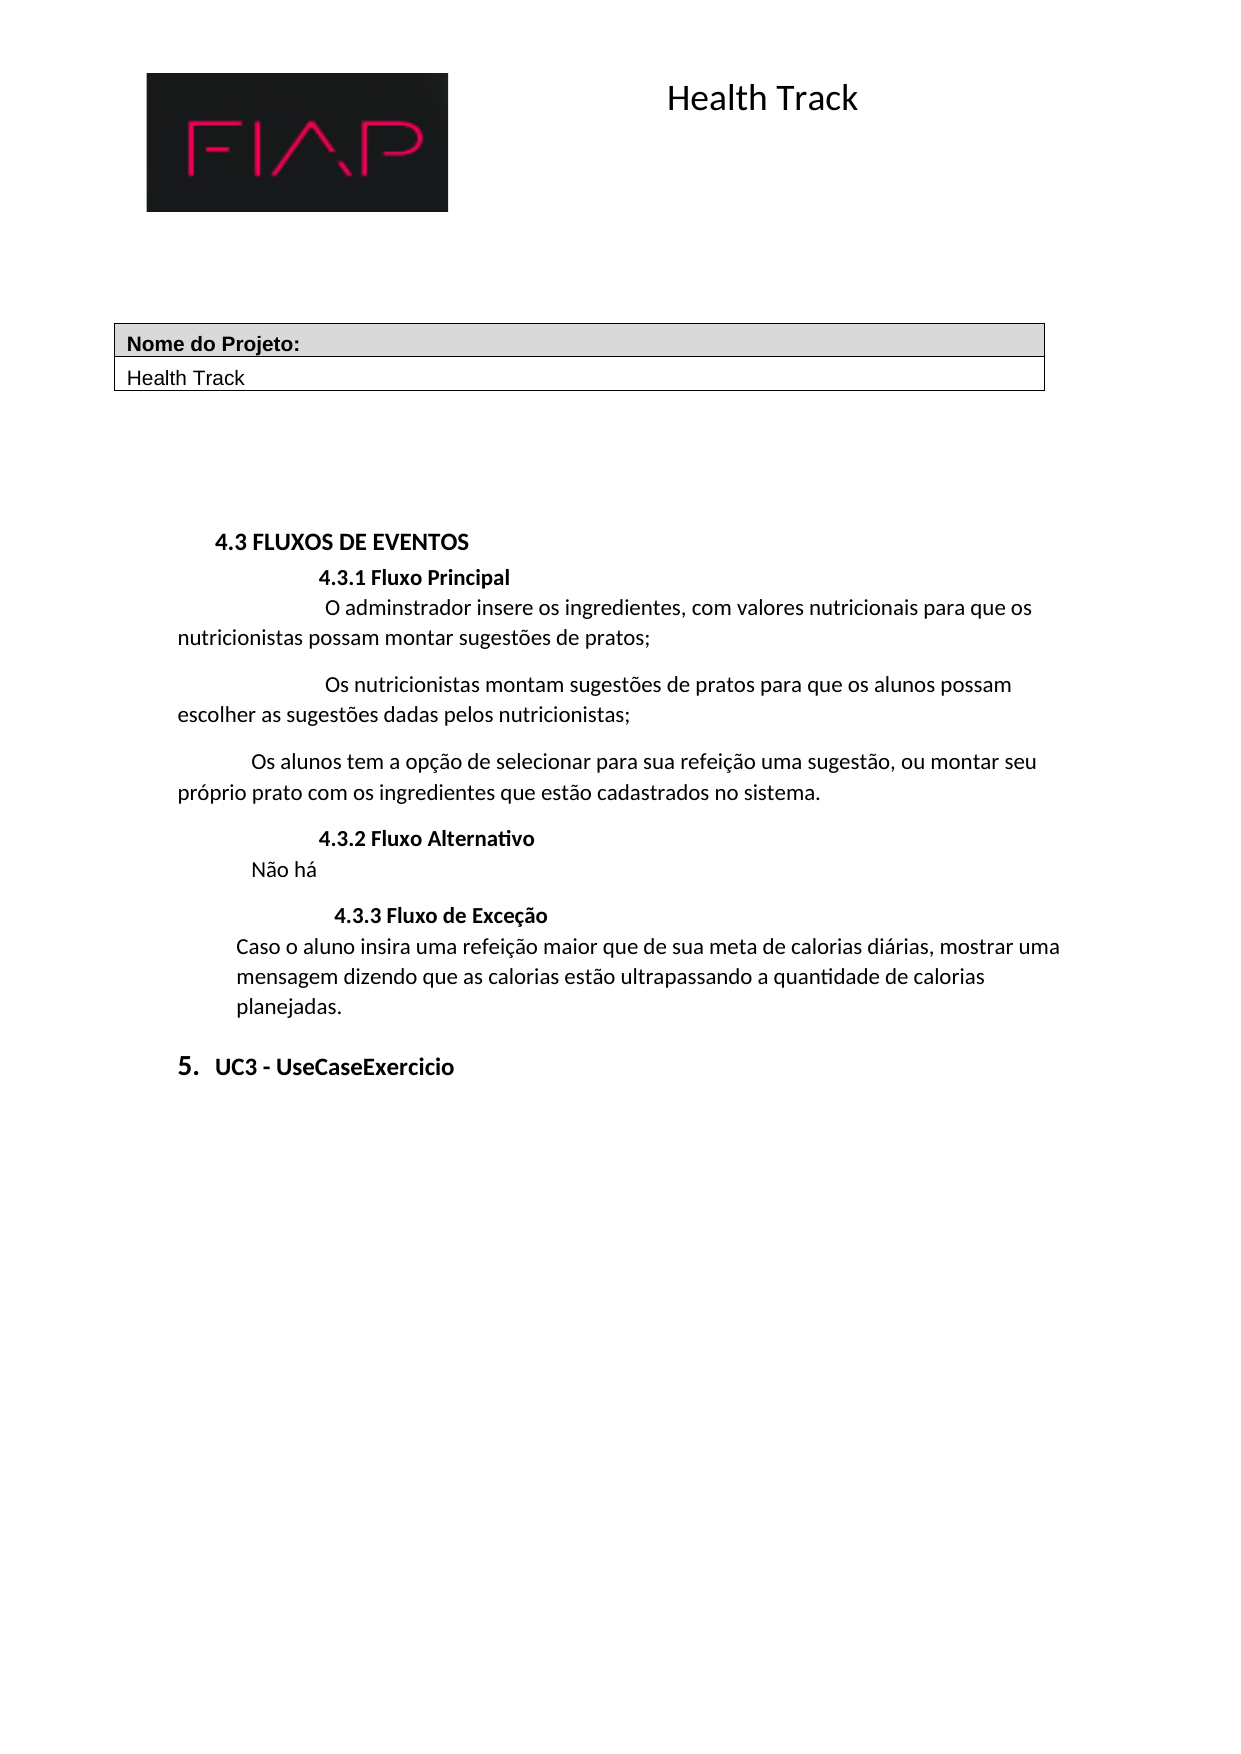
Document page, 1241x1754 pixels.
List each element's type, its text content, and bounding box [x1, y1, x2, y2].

subtitle 4.3.1 Fluxo Principal [319, 563, 1063, 591]
text Caso o aluno insira uma refeição maior que de sua meta de calorias diárias, mostrar uma mensagem dizendo que as calorias estão ultrapassando a quantidade de calorias planejadas. [236, 932, 1063, 1020]
subtitle 4.3.3 Fluxo de Exceção [319, 902, 1063, 930]
text Os nutricionistas montam sugestões de pratos para que os alunos possam escolher as sugestões dadas pelos nutricionistas; [177, 670, 1063, 729]
picture [146, 73, 449, 212]
subtitle UC3 - UseCaseExercicio [177, 1047, 1063, 1083]
text Os alunos tem a opção de selecionar para sua refeição uma sugestão, ou montar seu próprio prato com os ingredientes que estão cadastrados no sistema. [177, 747, 1063, 806]
text O adminstrador insere os ingredientes, com valores nutricionais para que os nutricionistas possam montar sugestões de pratos; [177, 593, 1063, 652]
subtitle 4.3 FLUXOS DE EVENTOS [215, 526, 1063, 557]
subtitle 4.3.2 Fluxo Alternativo [319, 824, 1063, 853]
text Não há [177, 855, 1063, 883]
